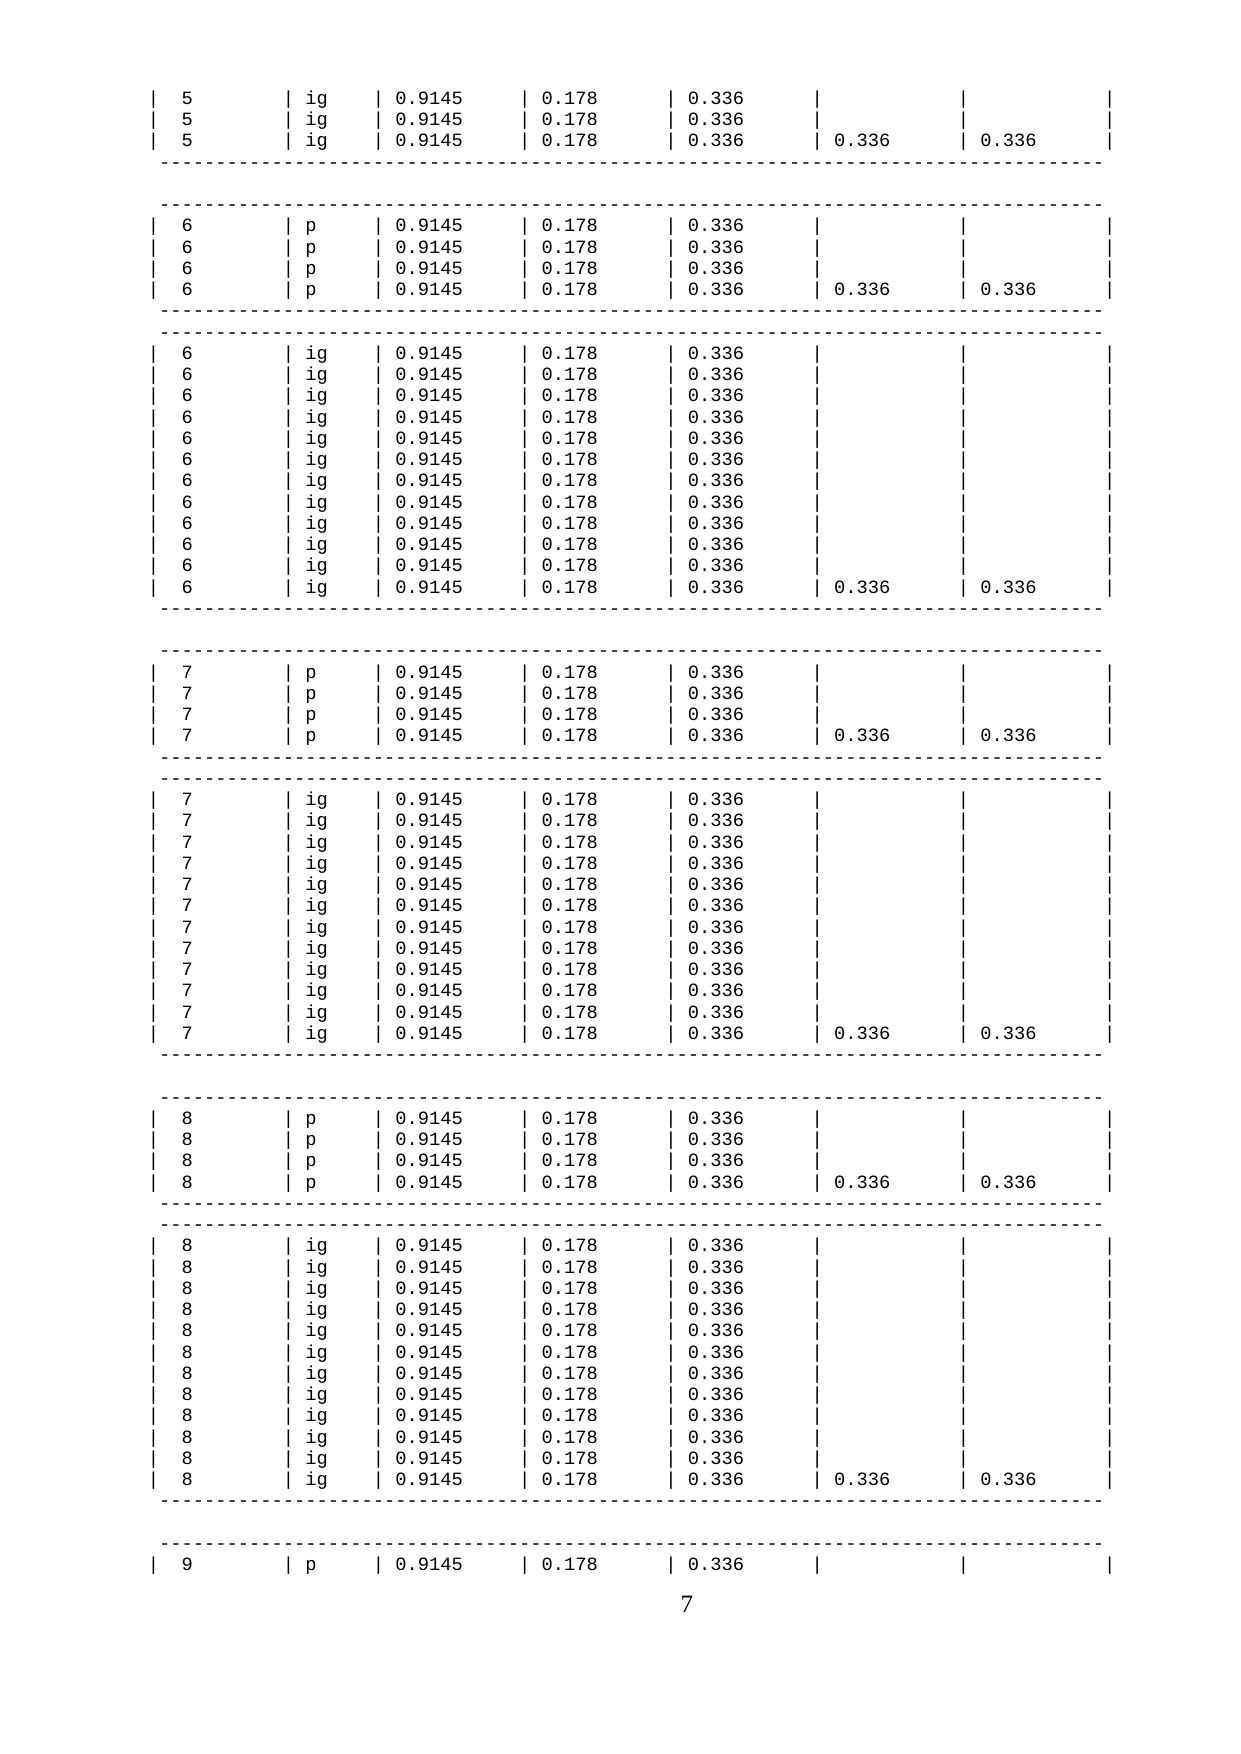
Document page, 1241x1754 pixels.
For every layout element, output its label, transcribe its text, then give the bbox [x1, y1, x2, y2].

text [148, 89, 1152, 110]
text | 7 | ig | 0.9145 | 0.178 | 0.336 | | | [148, 981, 1152, 1002]
text ------------------------------------------------------------------------------------ [148, 641, 1152, 662]
text | 5 | ig | 0.9145 | 0.178 | 0.336 | 0.336 | 0.336 | [148, 131, 1152, 152]
text | 6 | ig | 0.9145 | 0.178 | 0.336 | | | [148, 535, 1152, 556]
text | 6 | p | 0.9145 | 0.178 | 0.336 | 0.336 | 0.336 | [148, 280, 1152, 301]
text | 6 | ig | 0.9145 | 0.178 | 0.336 | | | [148, 492, 1152, 514]
text | 6 | ig | 0.9145 | 0.178 | 0.336 | | | [148, 514, 1152, 535]
text | 6 | ig | 0.9145 | 0.178 | 0.336 | | | [148, 471, 1152, 492]
text | 7 | ig | 0.9145 | 0.178 | 0.336 | | | [148, 875, 1152, 896]
text | 7 | ig | 0.9145 | 0.178 | 0.336 | | | [148, 939, 1152, 960]
text ------------------------------------------------------------------------------------ [148, 1194, 1152, 1215]
text | 8 | ig | 0.9145 | 0.178 | 0.336 | | | [148, 1257, 1152, 1279]
text | 6 | p | 0.9145 | 0.178 | 0.336 | | | [148, 259, 1152, 280]
text | 8 | ig | 0.9145 | 0.178 | 0.336 | | | [148, 1427, 1152, 1449]
text ------------------------------------------------------------------------------------ [148, 747, 1152, 769]
text | 6 | ig | 0.9145 | 0.178 | 0.336 | | | [148, 556, 1152, 577]
text | 6 | p | 0.9145 | 0.178 | 0.336 | | | [148, 237, 1152, 259]
text | 7 | ig | 0.9145 | 0.178 | 0.336 | | | [148, 896, 1152, 917]
text | 8 | ig | 0.9145 | 0.178 | 0.336 | | | [148, 1300, 1152, 1321]
text ------------------------------------------------------------------------------------ [148, 1087, 1152, 1109]
text | 8 | ig | 0.9145 | 0.178 | 0.336 | | | [148, 1406, 1152, 1427]
text | 8 | p | 0.9145 | 0.178 | 0.336 | | | [148, 1109, 1152, 1130]
text | 7 | ig | 0.9145 | 0.178 | 0.336 | 0.336 | 0.336 | [148, 1024, 1152, 1045]
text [148, 1534, 1152, 1555]
text ------------------------------------------------------------------------------------ [148, 1215, 1152, 1236]
text | 8 | ig | 0.9145 | 0.178 | 0.336 | | | [148, 1342, 1152, 1364]
text | 8 | ig | 0.9145 | 0.178 | 0.336 | | | [148, 1236, 1152, 1257]
text ------------------------------------------------------------------------------------ [148, 152, 1152, 174]
text ------------------------------------------------------------------------------------ [148, 195, 1152, 216]
text | 7 | ig | 0.9145 | 0.178 | 0.336 | | | [148, 917, 1152, 939]
text | 7 | p | 0.9145 | 0.178 | 0.336 | 0.336 | 0.336 | [148, 726, 1152, 747]
text | 6 | ig | 0.9145 | 0.178 | 0.336 | | | [148, 429, 1152, 450]
text | 6 | ig | 0.9145 | 0.178 | 0.336 | | | [148, 386, 1152, 407]
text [148, 1491, 1152, 1512]
text | 7 | ig | 0.9145 | 0.178 | 0.336 | | | [148, 832, 1152, 854]
text | 7 | ig | 0.9145 | 0.178 | 0.336 | | | [148, 854, 1152, 875]
text ------------------------------------------------------------------------------------ [148, 1045, 1152, 1066]
text ------------------------------------------------------------------------------------ [148, 769, 1152, 790]
text | 6 | ig | 0.9145 | 0.178 | 0.336 | | | [148, 450, 1152, 471]
text | 7 | ig | 0.9145 | 0.178 | 0.336 | | | [148, 790, 1152, 811]
text | 8 | ig | 0.9145 | 0.178 | 0.336 | | | [148, 1449, 1152, 1470]
text ------------------------------------------------------------------------------------ [148, 301, 1152, 322]
text | 7 | p | 0.9145 | 0.178 | 0.336 | | | [148, 684, 1152, 705]
text | 6 | ig | 0.9145 | 0.178 | 0.336 | | | [148, 365, 1152, 386]
text | 7 | ig | 0.9145 | 0.178 | 0.336 | | | [148, 960, 1152, 981]
text | 6 | ig | 0.9145 | 0.178 | 0.336 | 0.336 | 0.336 | [148, 577, 1152, 599]
text | 8 | p | 0.9145 | 0.178 | 0.336 | | | [148, 1130, 1152, 1151]
text | 8 | ig | 0.9145 | 0.178 | 0.336 | | | [148, 1321, 1152, 1342]
text | 6 | ig | 0.9145 | 0.178 | 0.336 | | | [148, 344, 1152, 365]
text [148, 110, 1152, 131]
text ------------------------------------------------------------------------------------ [148, 322, 1152, 344]
text | 6 | ig | 0.9145 | 0.178 | 0.336 | | | [148, 407, 1152, 429]
text | 6 | p | 0.9145 | 0.178 | 0.336 | | | [148, 216, 1152, 237]
text | 7 | p | 0.9145 | 0.178 | 0.336 | | | [148, 705, 1152, 726]
text | 8 | ig | 0.9145 | 0.178 | 0.336 | | | [148, 1364, 1152, 1385]
text | 8 | p | 0.9145 | 0.178 | 0.336 | 0.336 | 0.336 | [148, 1172, 1152, 1194]
text | 7 | ig | 0.9145 | 0.178 | 0.336 | | | [148, 811, 1152, 832]
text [148, 1555, 1152, 1576]
text | 8 | ig | 0.9145 | 0.178 | 0.336 | | | [148, 1279, 1152, 1300]
text | 8 | ig | 0.9145 | 0.178 | 0.336 | | | [148, 1385, 1152, 1406]
text | 7 | ig | 0.9145 | 0.178 | 0.336 | | | [148, 1002, 1152, 1024]
text | 8 | p | 0.9145 | 0.178 | 0.336 | | | [148, 1151, 1152, 1172]
text ------------------------------------------------------------------------------------ [148, 599, 1152, 620]
text | 8 | ig | 0.9145 | 0.178 | 0.336 | 0.336 | 0.336 | [148, 1470, 1152, 1491]
text | 7 | p | 0.9145 | 0.178 | 0.336 | | | [148, 662, 1152, 684]
